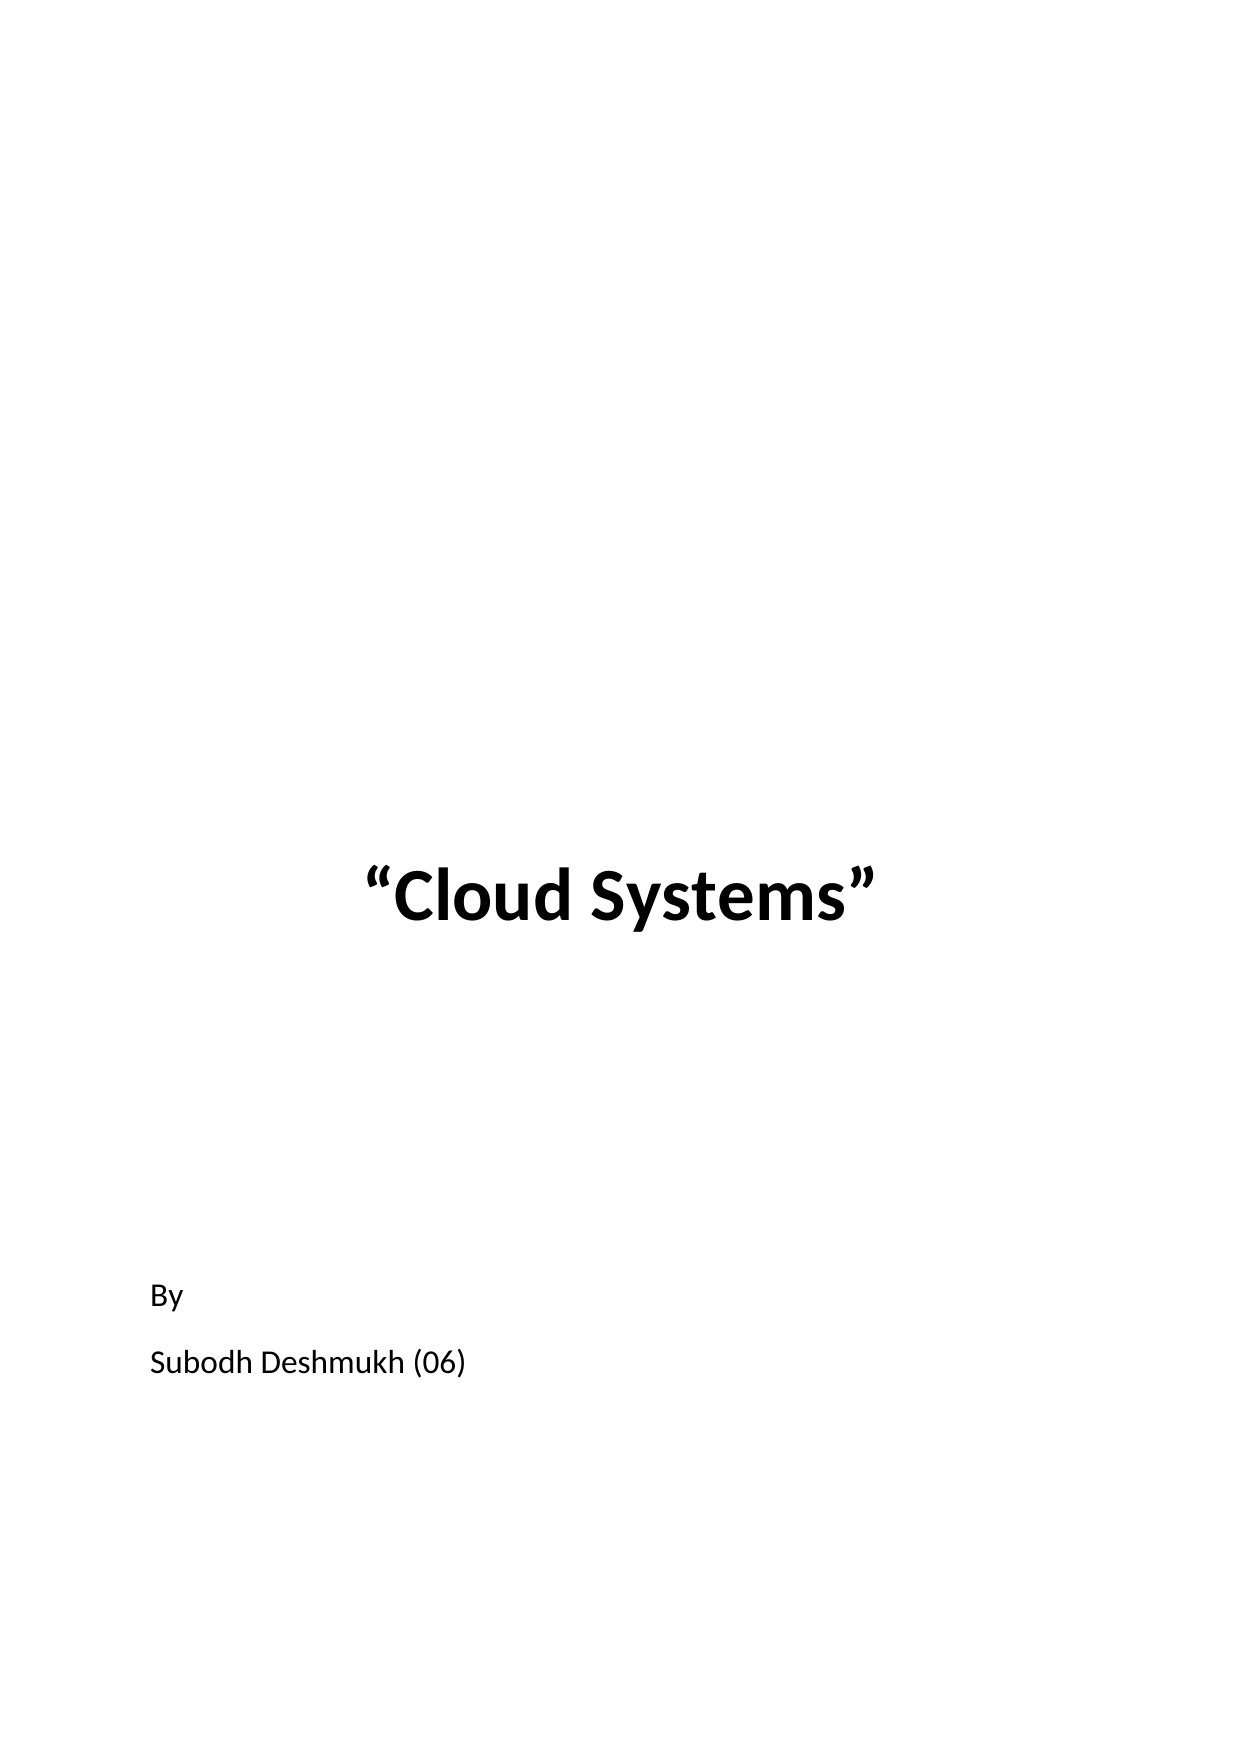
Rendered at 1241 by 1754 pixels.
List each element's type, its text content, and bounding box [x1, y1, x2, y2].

text By [150, 1274, 1090, 1314]
text “Cloud Systems” [150, 848, 1090, 939]
text Subodh Deshmukh (06) [150, 1341, 1090, 1382]
